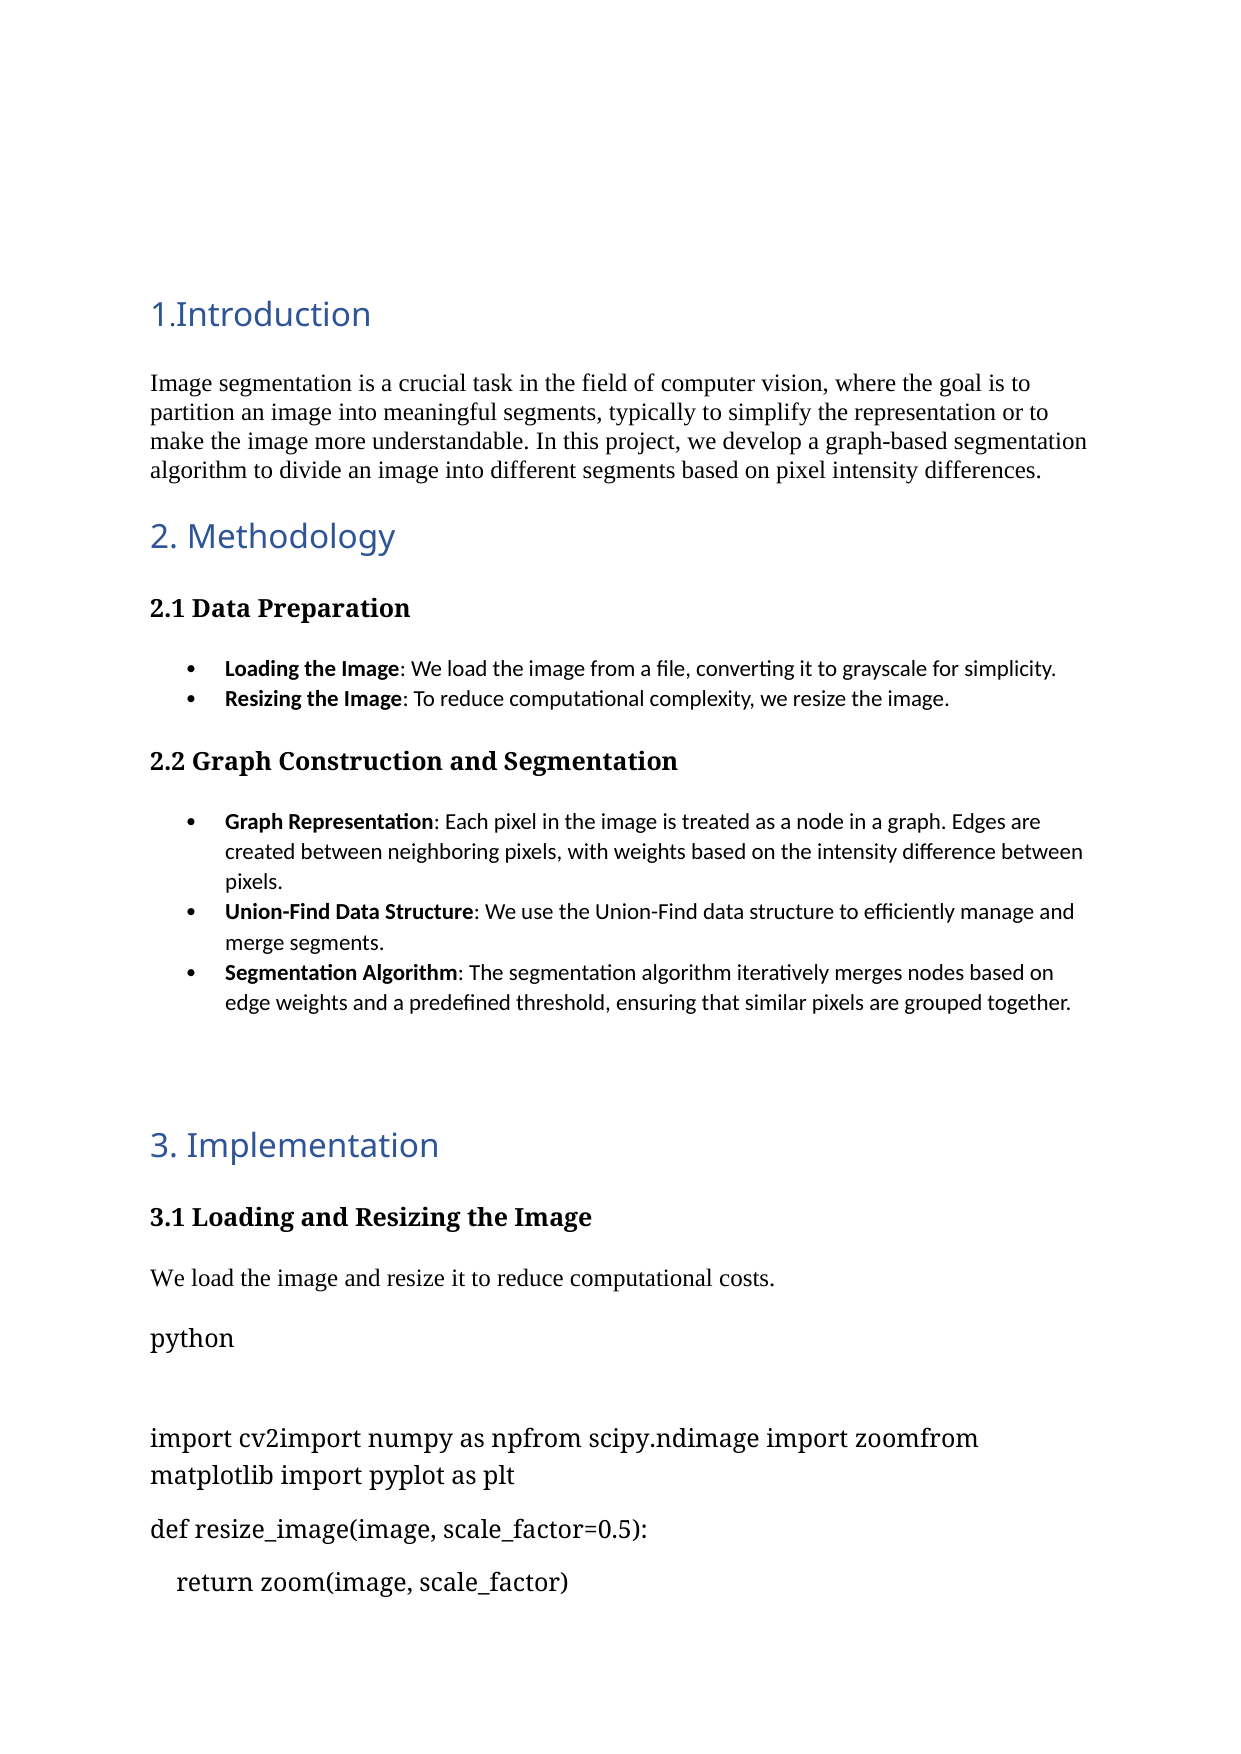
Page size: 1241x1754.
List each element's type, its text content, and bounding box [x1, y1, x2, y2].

text python [150, 1321, 1090, 1355]
list Graph Representation: Each pixel in the image is treated as a node in a graph. Edges are created between neighboring pixels, with weights based on the intensity difference between pixels. [187, 807, 1090, 895]
list Loading the Image: We load the image from a file, converting it to grayscale for simplicity. [187, 654, 1090, 682]
subtitle 1.Introduction [150, 290, 1090, 336]
subtitle 2. Methodology [150, 513, 1090, 558]
list Segmentation Algorithm: The segmentation algorithm iteratively merges nodes based on edge weights and a predefined threshold, ensuring that similar pixels are grouped together. [187, 958, 1090, 1016]
text import cv2import numpy as npfrom scipy.ndimage import zoomfrom matplotlib import pyplot as plt [150, 1421, 1090, 1492]
subtitle 2.2 Graph Construction and Segmentation [150, 744, 1090, 778]
subtitle 2.1 Data Preparation [150, 591, 1090, 625]
list Resizing the Image: To reduce computational complexity, we resize the image. [187, 684, 1090, 712]
subtitle 3.1 Loading and Resizing the Image [150, 1199, 1090, 1234]
text We load the image and resize it to reduce computational costs. [150, 1263, 1090, 1292]
text Image segmentation is a crucial task in the field of computer vision, where the goal is to partition an image into meaningful segments, typically to simplify the representation or to make the image more understandable. In this project, we develop a graph-based segmentation algorithm to divide an image into different segments based on pixel intensity differences. [150, 368, 1090, 483]
subtitle 3. Implementation [150, 1121, 1090, 1167]
text def resize_image(image, scale_factor=0.5): [150, 1511, 1090, 1545]
list Union-Find Data Structure: We use the Union-Find data structure to efficiently manage and merge segments. [187, 897, 1090, 956]
text return zoom(image, scale_factor) [150, 1565, 1090, 1599]
